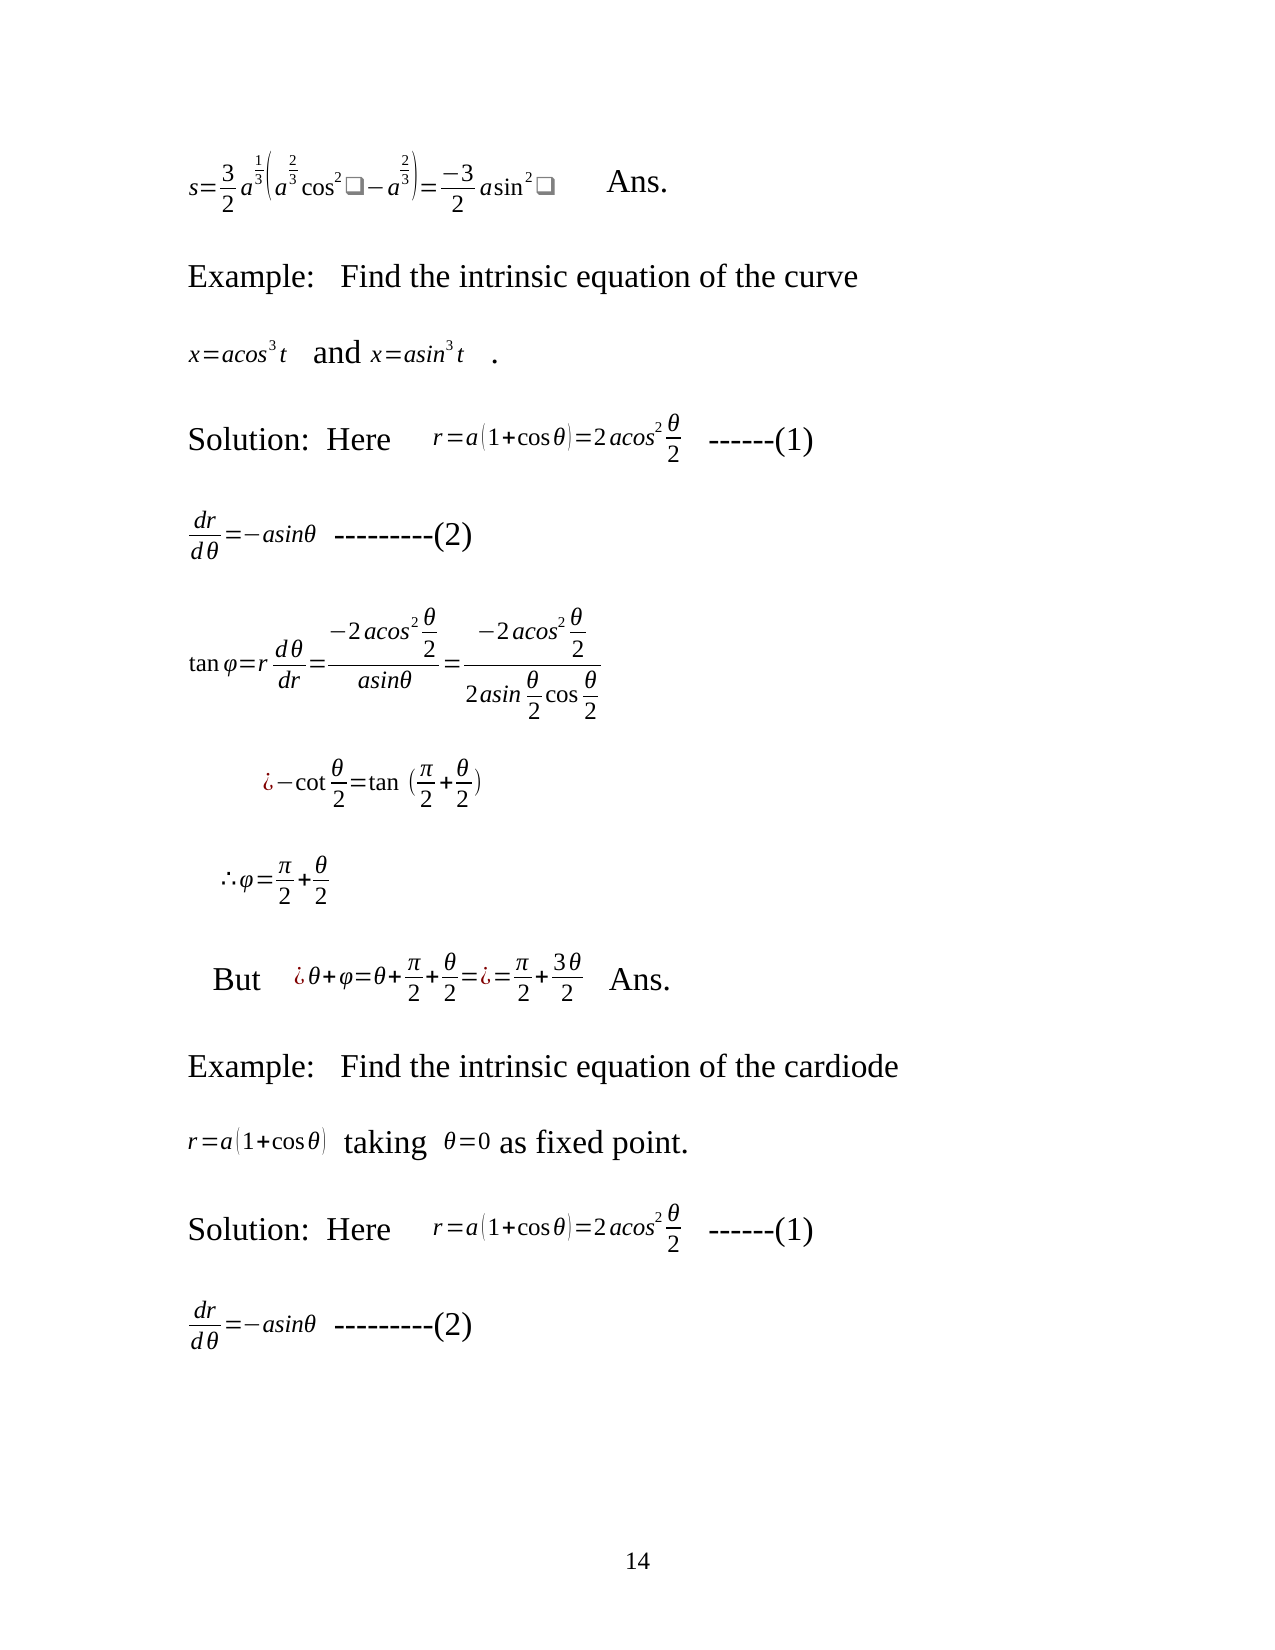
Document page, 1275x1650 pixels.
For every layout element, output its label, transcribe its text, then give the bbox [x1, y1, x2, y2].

text ---------(2) [187, 506, 1087, 565]
text taking as fixed point. [187, 1123, 1087, 1161]
text Example: Find the intrinsic equation of the curve [187, 256, 1087, 294]
text and . [187, 332, 1087, 371]
text Example: Find the intrinsic equation of the cardiode [187, 1046, 1087, 1084]
text But Ans. [187, 949, 1087, 1008]
text ---------(2) [187, 1297, 1087, 1356]
text Solution: Here ------(1) [187, 1199, 1087, 1258]
text Solution: Here ------(1) [187, 409, 1087, 468]
text Ans. [187, 150, 1087, 217]
